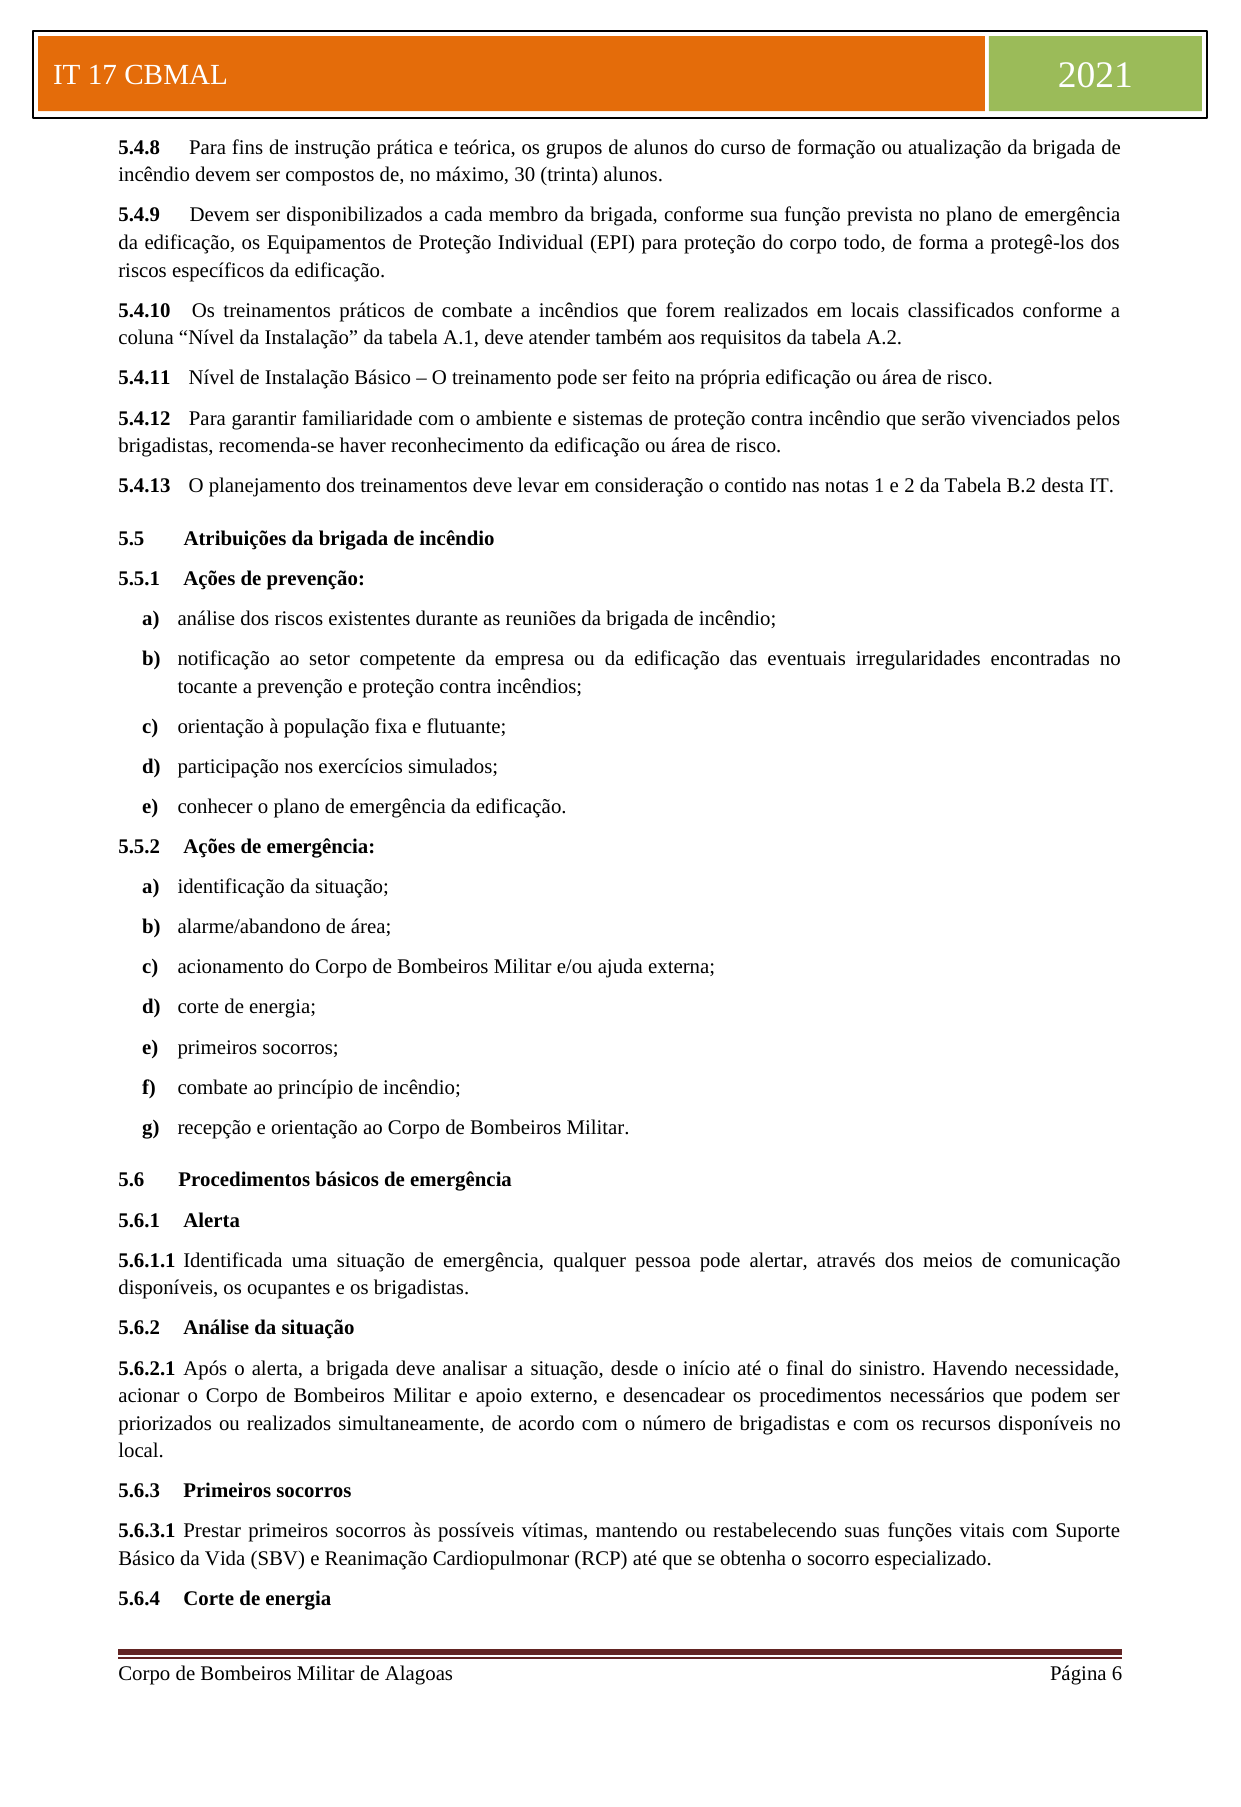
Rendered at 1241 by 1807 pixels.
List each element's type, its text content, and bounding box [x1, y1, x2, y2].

list análise dos riscos existentes durante as reuniões da brigada de incêndio; [142, 606, 1122, 630]
text alarme/abandono de área; [142, 914, 1122, 938]
list identificação da situação; [142, 874, 1122, 898]
text Para fins de instrução prática e teórica, os grupos de alunos do curso de formação ou atualização da brigada de incêndio devem ser compostos de, no máximo, 30 (trinta) alunos. [118, 134, 1122, 186]
text conhecer o plano de emergência da edificação. [142, 794, 1122, 818]
text Nível de Instalação Básico – O treinamento pode ser feito na própria edificação ou área de risco. [118, 365, 1122, 389]
text Corte de energia [118, 1586, 1122, 1610]
text Primeiros socorros [118, 1478, 1122, 1502]
text Ações de prevenção: [118, 566, 1122, 590]
text recepção e orientação ao Corpo de Bombeiros Militar. [142, 1115, 1122, 1139]
text Atribuições da brigada de incêndio [118, 526, 1122, 550]
text notificação ao setor competente da empresa ou da edificação das eventuais irregularidades encontradas no tocante a prevenção e proteção contra incêndios; [142, 646, 1122, 698]
text corte de energia; [142, 994, 1122, 1018]
text Ações de emergência: [118, 834, 1122, 858]
text Devem ser disponibilizados a cada membro da brigada, conforme sua função prevista no plano de emergência da edificação, os Equipamentos de Proteção Individual (EPI) para proteção do corpo todo, de forma a protegê-los dos riscos específicos da edificação. [118, 202, 1122, 282]
text Após o alerta, a brigada deve analisar a situação, desde o início até o final do sinistro. Havendo necessidade, acionar o Corpo de Bombeiros Militar e apoio externo, e desencadear os procedimentos necessários que podem ser priorizados ou realizados simultaneamente, de acordo com o número de brigadistas e com os recursos disponíveis no local. [118, 1355, 1122, 1462]
text orientação à população fixa e flutuante; [142, 714, 1122, 738]
text Análise da situação [118, 1315, 1122, 1339]
text Prestar primeiros socorros às possíveis vítimas, mantendo ou restabelecendo suas funções vitais com Suporte Básico da Vida (SBV) e Reanimação Cardiopulmonar (RCP) até que se obtenha o socorro especializado. [118, 1518, 1122, 1570]
text acionamento do Corpo de Bombeiros Militar e/ou ajuda externa; [142, 954, 1122, 978]
text Alerta [118, 1207, 1122, 1232]
text Procedimentos básicos de emergência [118, 1167, 1122, 1191]
text primeiros socorros; [142, 1034, 1122, 1059]
text Os treinamentos práticos de combate a incêndios que forem realizados em locais classificados conforme a coluna “Nível da Instalação” da tabela A.1, deve atender também aos requisitos da tabela A.2. [118, 298, 1122, 349]
text participação nos exercícios simulados; [142, 754, 1122, 778]
text Para garantir familiaridade com o ambiente e sistemas de proteção contra incêndio que serão vivenciados pelos brigadistas, recomenda-se haver reconhecimento da edificação ou área de risco. [118, 405, 1122, 457]
text O planejamento dos treinamentos deve levar em consideração o contido nas notas 1 e 2 da Tabela B.2 desta IT. [118, 473, 1122, 497]
text combate ao princípio de incêndio; [142, 1075, 1122, 1099]
text Identificada uma situação de emergência, qualquer pessoa pode alertar, através dos meios de comunicação disponíveis, os ocupantes e os brigadistas. [118, 1248, 1122, 1299]
